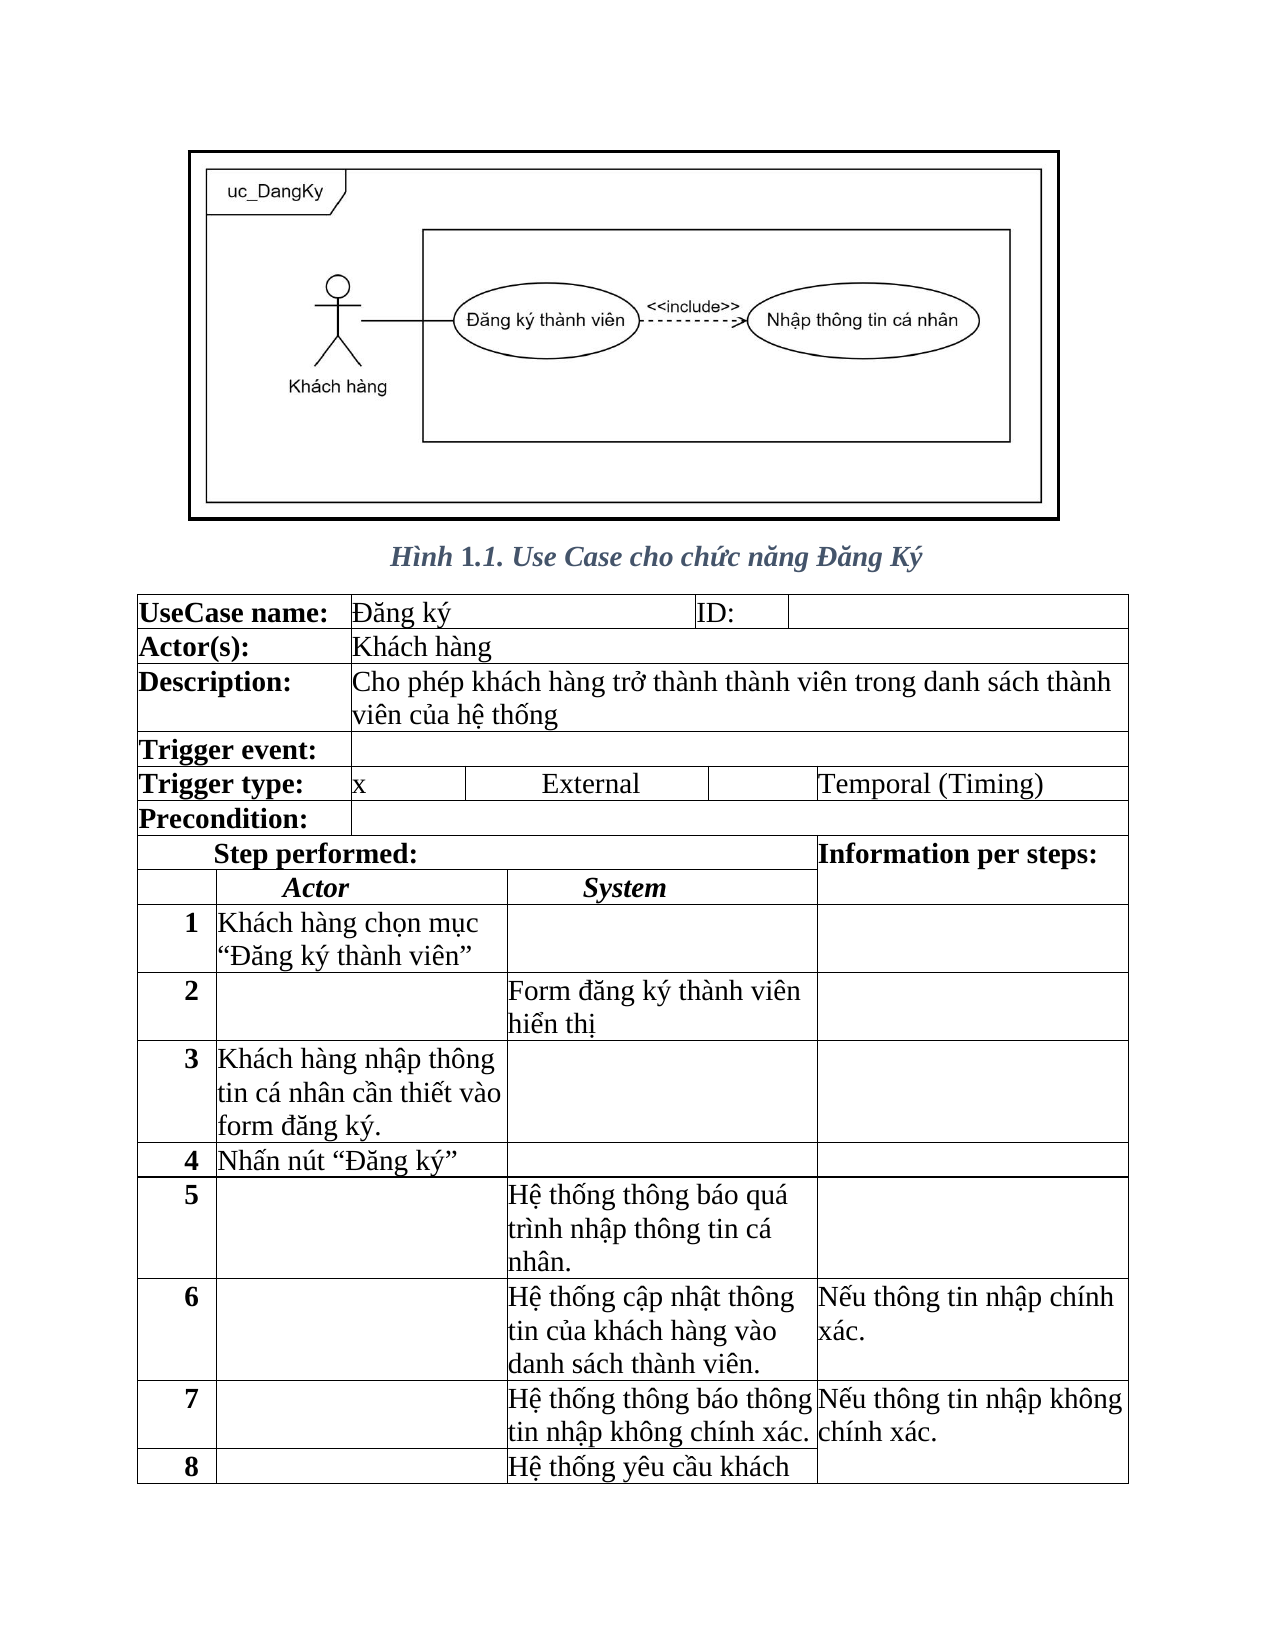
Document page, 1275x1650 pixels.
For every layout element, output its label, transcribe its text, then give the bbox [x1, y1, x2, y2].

table_cell 1 [138, 905, 216, 972]
table_cell 5 [138, 1178, 216, 1278]
table_cell Form đăng ký thành viên hiển thị [508, 973, 817, 1040]
picture [191, 153, 1057, 517]
table_cell Trigger event: [138, 732, 351, 766]
table_cell [508, 1143, 817, 1176]
table_cell [217, 1381, 507, 1448]
table_cell [818, 1041, 1128, 1142]
table_cell [217, 1178, 507, 1278]
table_cell Trigger type: [138, 767, 351, 800]
table_cell [217, 973, 507, 1040]
table_cell Step performed: [138, 836, 817, 869]
table_cell Actor(s): [138, 629, 351, 663]
table_cell [818, 1178, 1128, 1278]
table_cell [217, 1449, 507, 1482]
table_cell [508, 905, 817, 972]
table_cell 6 [138, 1279, 216, 1380]
table_cell 2 [138, 973, 216, 1040]
table_cell [508, 1041, 817, 1142]
table_cell 4 [138, 1143, 216, 1176]
table_cell 8 [138, 1449, 216, 1482]
table_cell [138, 870, 216, 904]
table_cell Nhấn nút “Đăng ký” [217, 1143, 507, 1176]
table_cell Khách hàng [352, 629, 1128, 663]
table_cell 3 [138, 1041, 216, 1142]
table_cell [352, 801, 1128, 835]
table_cell System [508, 870, 817, 904]
table_cell [352, 732, 1128, 766]
table_cell Khách hàng nhập thông tin cá nhân cần thiết vào form đăng ký. [217, 1041, 507, 1142]
table_cell [217, 1279, 507, 1380]
table_cell Khách hàng chọn mục “Đăng ký thành viên” [217, 905, 507, 972]
table_cell Hệ thống yêu cầu khách hàng nhập lại thông tin. [508, 1449, 817, 1482]
table_cell Cho phép khách hàng trở thành thành viên trong danh sách thành viên của hệ thống [352, 664, 1128, 731]
table_cell Information per steps: [818, 836, 1128, 904]
table_cell Hệ thống cập nhật thông tin của khách hàng vào danh sách thành viên. [508, 1279, 817, 1380]
table_cell Nếu thông tin nhập chính xác. [818, 1279, 1128, 1380]
table_cell Precondition: [138, 801, 351, 835]
table_cell External [466, 767, 708, 800]
table_cell Hệ thống thông báo quá trình nhập thông tin cá nhân. [508, 1178, 817, 1278]
table_cell Description: [138, 664, 351, 731]
table_cell 7 [138, 1381, 216, 1448]
table_cell [709, 767, 817, 800]
table_cell Nếu thông tin nhập không chính xác. [818, 1381, 1128, 1482]
table_cell [818, 905, 1128, 972]
table_cell Hệ thống thông báo thông tin nhập không chính xác. [508, 1381, 817, 1448]
table_header UseCase name: [138, 595, 351, 628]
table_header [789, 595, 1128, 628]
table_cell [818, 1143, 1128, 1176]
table_cell x [352, 767, 465, 800]
table_header Đăng ký [352, 595, 695, 628]
table_cell [818, 973, 1128, 1040]
table_cell Actor [217, 870, 507, 904]
table_cell Temporal (Timing) [818, 767, 1128, 800]
table_header ID: [696, 595, 788, 628]
